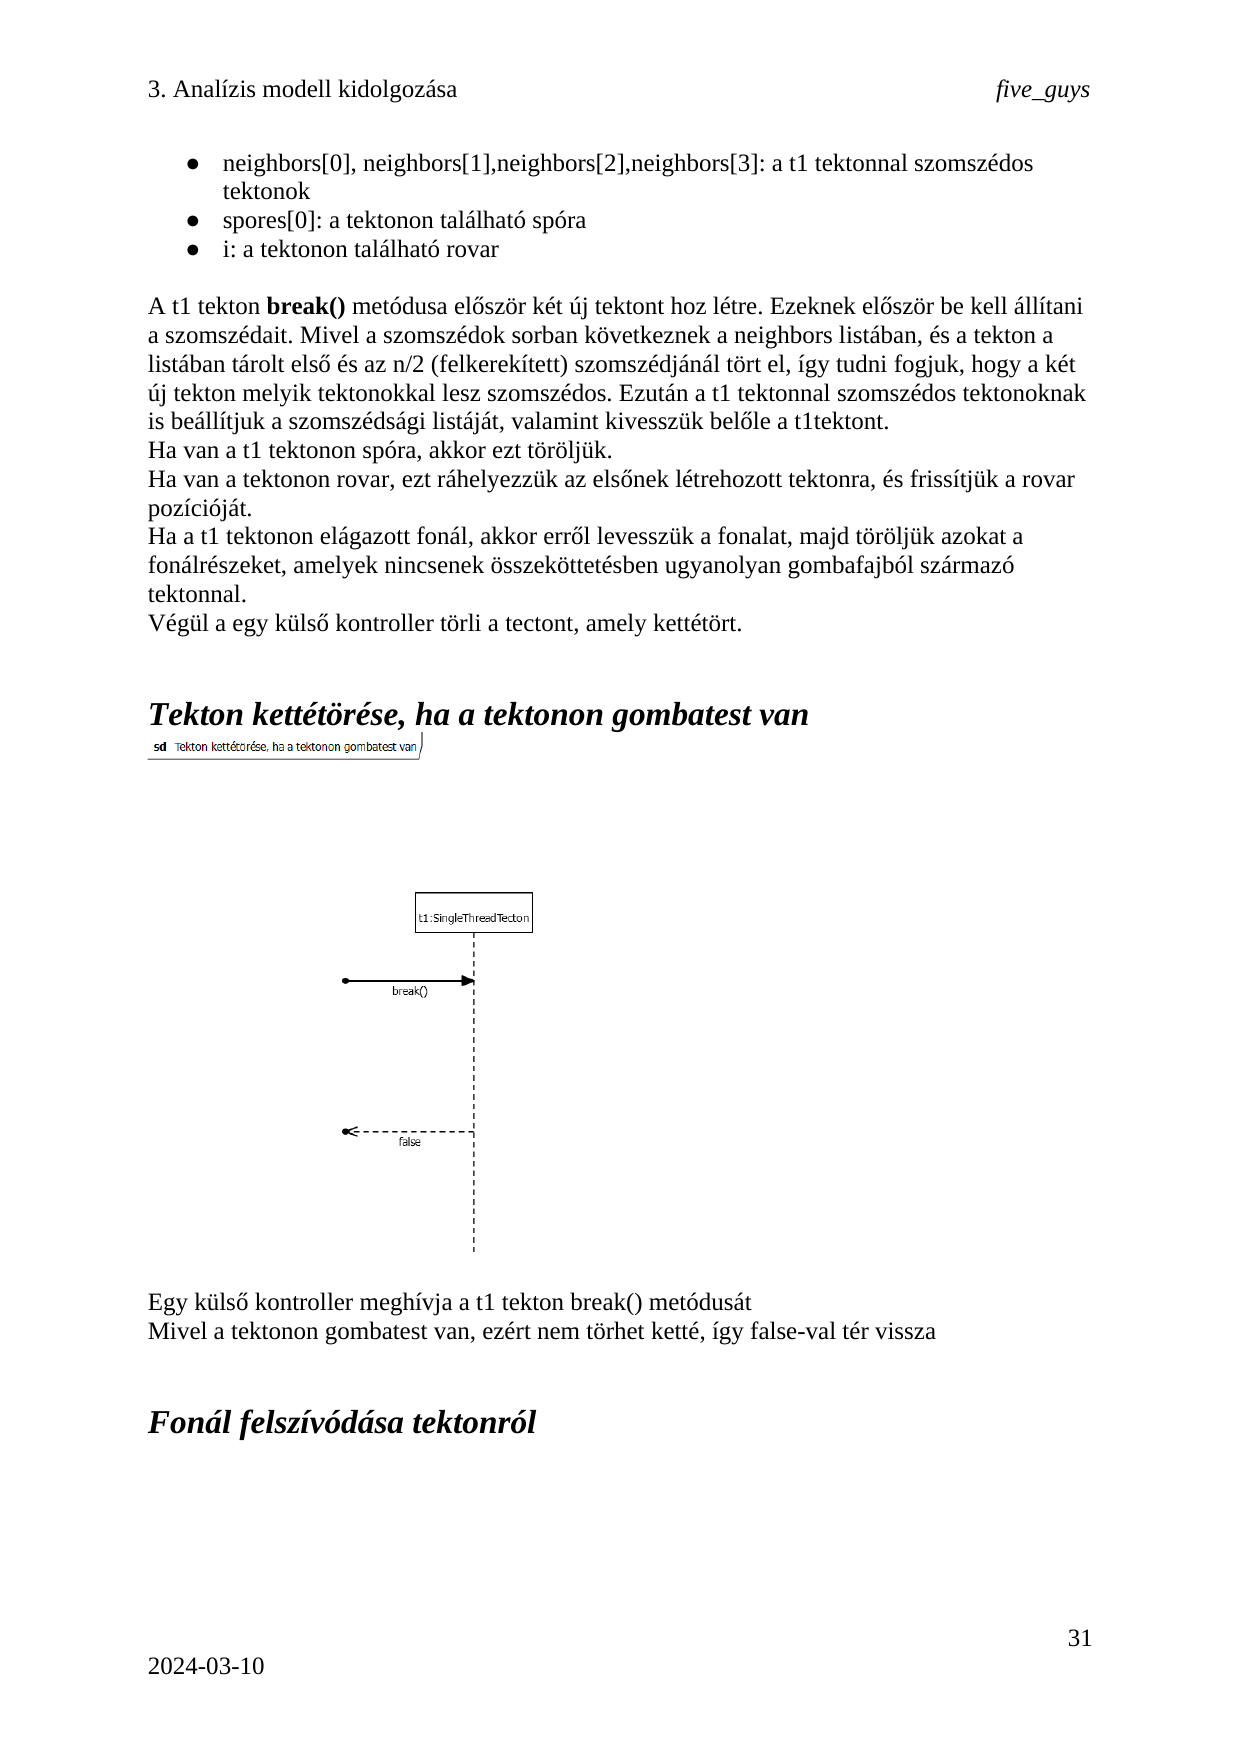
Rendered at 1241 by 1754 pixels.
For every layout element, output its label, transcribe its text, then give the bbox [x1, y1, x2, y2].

text Ha van a tektonon rovar, ezt ráhelyezzük az elsőnek létrehozott tektonra, és frissítjük a rovar pozícióját. [148, 464, 1093, 521]
text Egy külső kontroller meghívja a t1 tekton break() metódusát [148, 1287, 1093, 1316]
list neighbors[0], neighbors[1],neighbors[2],neighbors[3]: a t1 tektonnal szomszédos tektonok [185, 148, 1093, 205]
text Ha a t1 tektonon elágazott fonál, akkor erről levesszük a fonalat, majd töröljük azokat a fonálrészeket, amelyek nincsenek összeköttetésben ugyanolyan gombafajból származó tektonnal. [148, 521, 1093, 608]
text Ha van a t1 tektonon spóra, akkor ezt töröljük. [148, 435, 1093, 464]
list spores[0]: a tektonon található spóra [185, 205, 1093, 234]
text Tekton kettétörése, ha a tektonon gombatest van [148, 694, 1093, 732]
list i: a tektonon található rovar [185, 234, 1093, 263]
picture [147, 732, 540, 1259]
text Fonál felszívódása tektonról [148, 1402, 1093, 1441]
text Mivel a tektonon gombatest van, ezért nem törhet ketté, így false-val tér vissza [148, 1316, 1093, 1345]
text Végül a egy külső kontroller törli a tectont, amely kettétört. [148, 608, 1093, 636]
text A t1 tekton break() metódusa először két új tektont hoz létre. Ezeknek először be kell állítani a szomszédait. Mivel a szomszédok sorban következnek a neighbors listában, és a tekton a listában tárolt első és az n/2 (felkerekített) szomszédjánál tört el, így tudni fogjuk, hogy a két új tekton melyik tektonokkal lesz szomszédos. Ezután a t1 tektonnal szomszédos tektonoknak is beállítjuk a szomszédsági listáját, valamint kivesszük belőle a t1tektont. [148, 291, 1093, 435]
